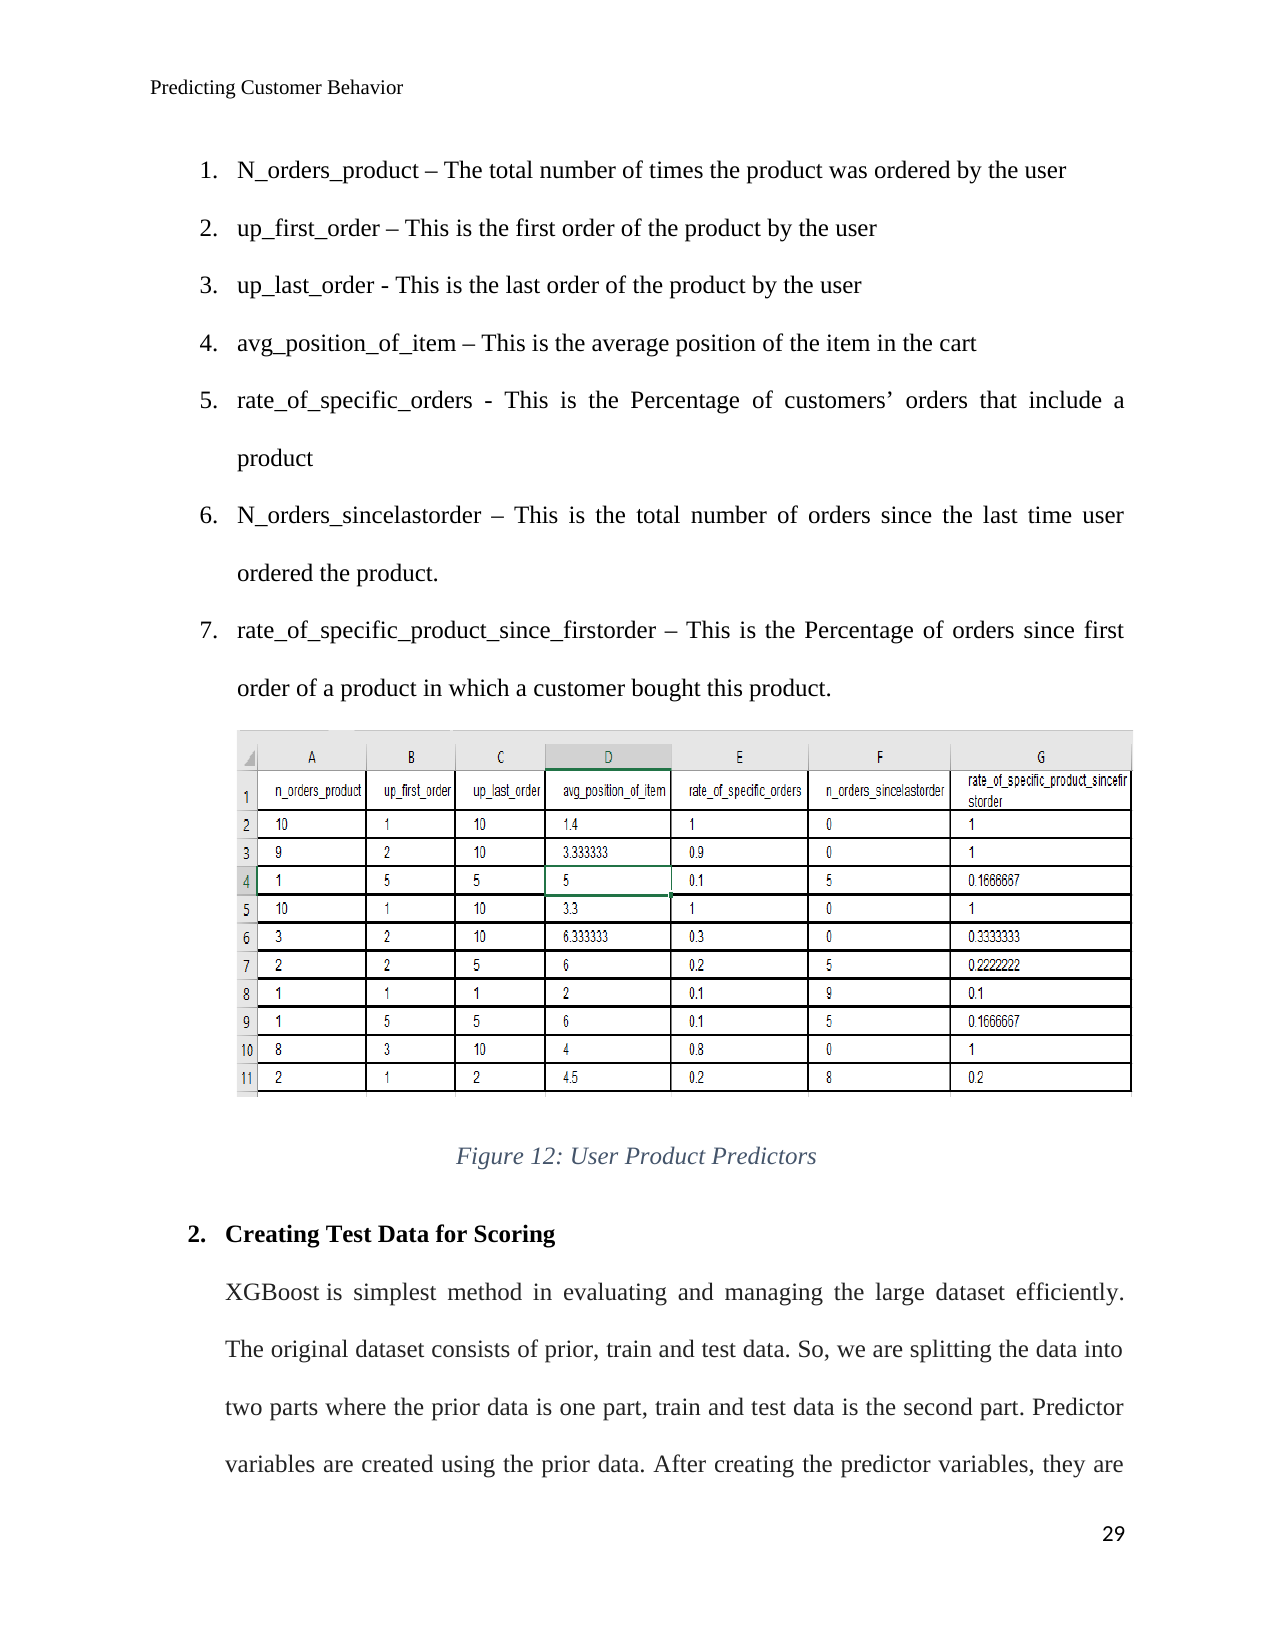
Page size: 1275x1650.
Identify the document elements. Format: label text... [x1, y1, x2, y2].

list N_orders_sincelastorder – This is the total number of orders since the last time user ordered the product. [199, 500, 1125, 586]
list N_orders_product – The total number of times the product was ordered by the user [199, 155, 1125, 184]
text Figure 12: User Product Predictors [150, 1141, 1125, 1169]
list up_last_order - This is the last order of the product by the user [199, 270, 1125, 299]
list rate_of_specific_product_since_firstorder – This is the Percentage of orders since first order of a product in which a customer bought this product. [199, 615, 1125, 701]
picture [236, 730, 1134, 1097]
list rate_of_specific_orders - This is the Percentage of customers’ orders that include a product [199, 385, 1125, 471]
list avg_position_of_item – This is the average position of the item in the cart [199, 328, 1125, 356]
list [225, 1277, 1125, 1478]
list up_first_order – This is the first order of the product by the user [199, 213, 1125, 241]
subtitle Creating Test Data for Scoring [187, 1219, 1125, 1248]
